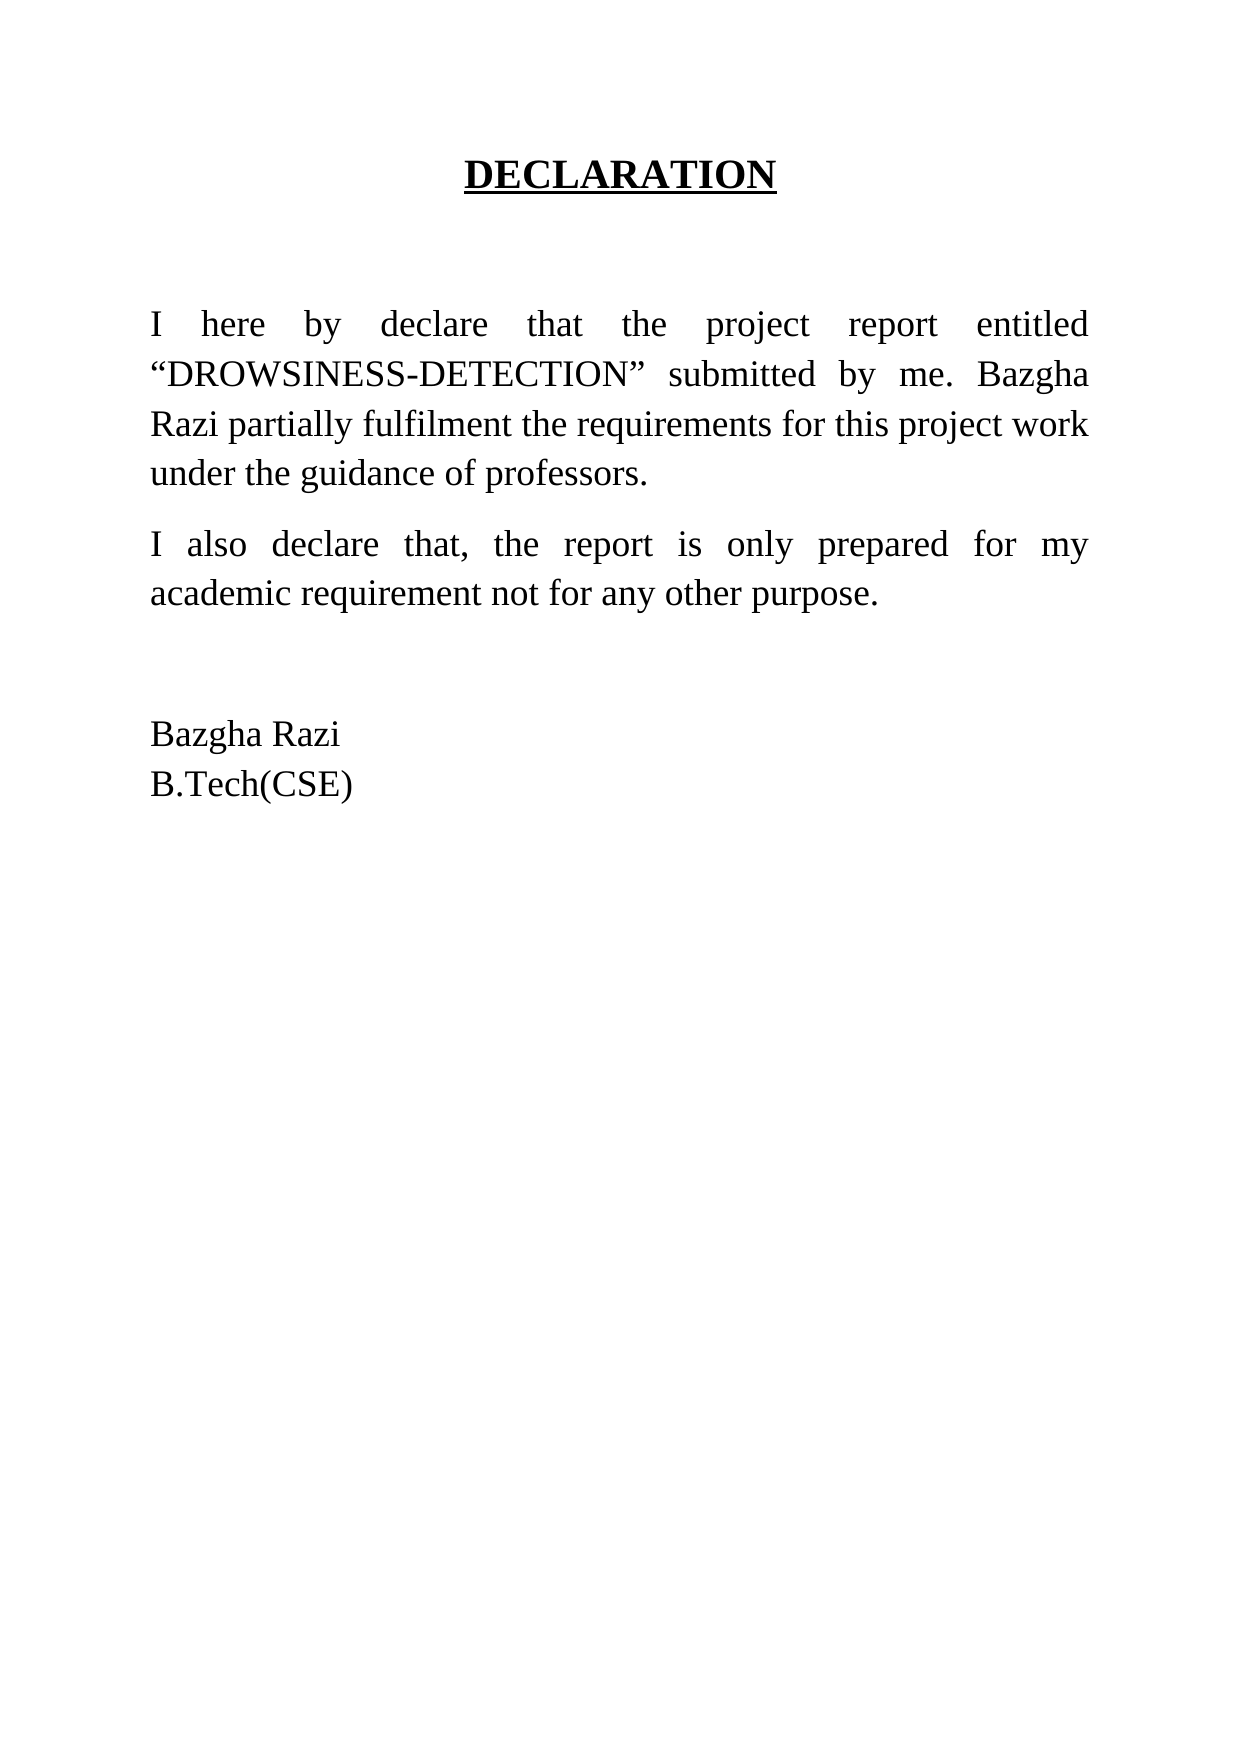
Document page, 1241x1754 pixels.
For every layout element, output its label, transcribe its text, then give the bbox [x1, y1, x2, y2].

text DECLARATION [150, 150, 1090, 198]
text Bazgha Razi B.Tech(CSE) [150, 711, 1090, 804]
text I also declare that, the report is only prepared for my academic requirement not for any other purpose. [150, 521, 1090, 614]
text I here by declare that the project report entitled “DROWSINESS-DETECTION” submitted by me. Bazgha Razi partially fulfilment the requirements for this project work under the guidance of professors. [150, 302, 1090, 494]
